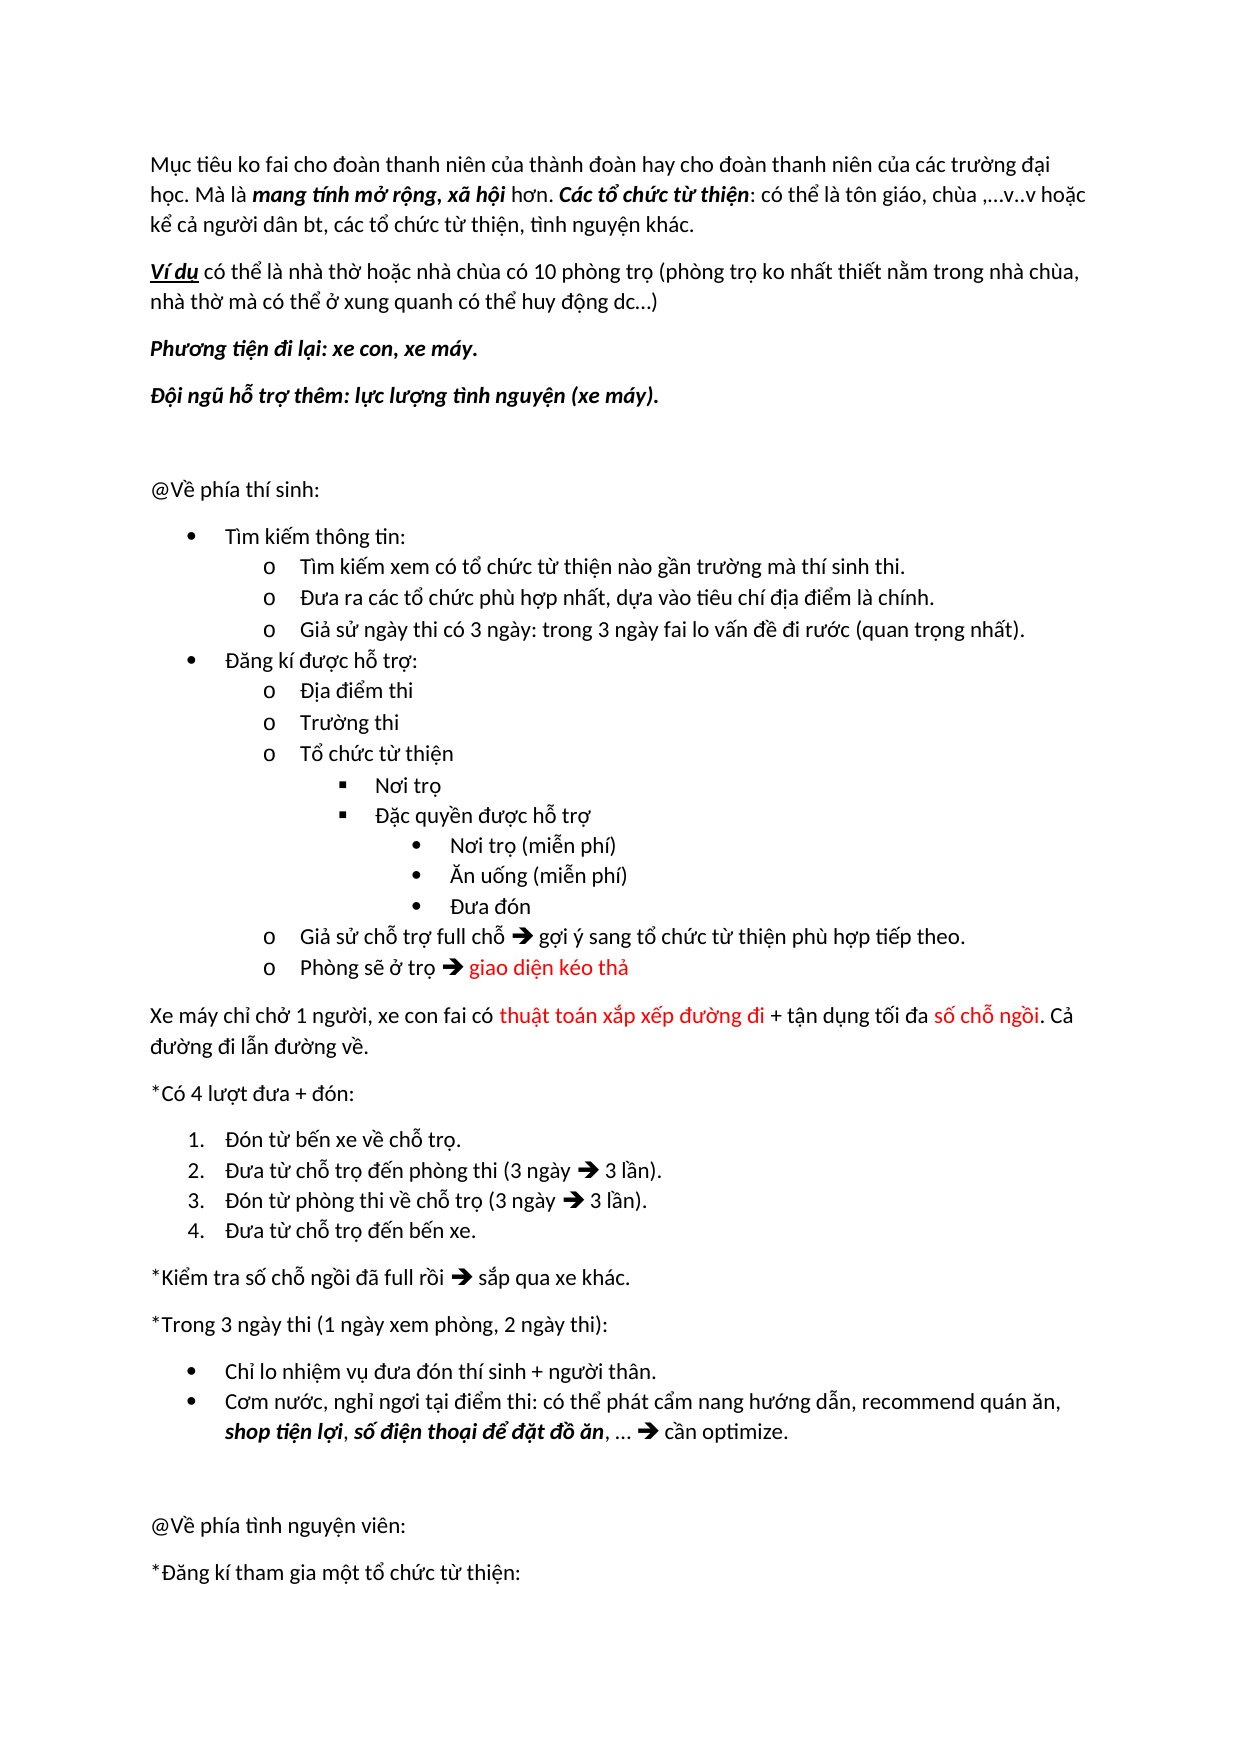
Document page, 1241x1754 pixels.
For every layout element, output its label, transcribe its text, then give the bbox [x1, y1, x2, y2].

list Tìm kiếm thông tin: [187, 522, 1090, 550]
list Đưa đón [412, 892, 1090, 920]
list Đăng kí được hỗ trợ: [187, 646, 1090, 674]
list Địa điểm thi [262, 677, 1090, 706]
list Đưa ra các tổ chức phù hợp nhất, dựa vào tiêu chí địa điểm là chính. [262, 583, 1090, 613]
text *Trong 3 ngày thi (1 ngày xem phòng, 2 ngày thi): [150, 1310, 1090, 1338]
list Đưa từ chỗ trọ đến phòng thi (3 ngày 3 lần). [187, 1156, 1090, 1184]
text Đội ngũ hỗ trợ thêm: lực lượng tình nguyện (xe máy). [150, 381, 1090, 409]
text *Đăng kí tham gia một tổ chức từ thiện: [150, 1558, 1090, 1586]
text @Về phía thí sinh: [150, 475, 1090, 503]
list Trường thi [262, 708, 1090, 737]
text *Kiểm tra số chỗ ngồi đã full rồi sắp qua xe khác. [150, 1263, 1090, 1291]
text Phương tiện đi lại: xe con, xe máy. [150, 334, 1090, 362]
text *Có 4 lượt đưa + đón: [150, 1079, 1090, 1107]
text Mục tiêu ko fai cho đoàn thanh niên của thành đoàn hay cho đoàn thanh niên của các trường đại học. Mà là mang tính mở rộng, xã hội hơn. Các tổ chức từ thiện: có thể là tôn giáo, chùa ,…v..v hoặc kể cả người dân bt, các tổ chức từ thiện, tình nguyện khác. [150, 150, 1090, 238]
list Tìm kiếm xem có tổ chức từ thiện nào gần trường mà thí sinh thi. [262, 552, 1090, 581]
text Xe máy chỉ chở 1 người, xe con fai có thuật toán xắp xếp đường đi + tận dụng tối đa số chỗ ngồi. Cả đường đi lẫn đường về. [150, 1002, 1090, 1060]
text Ví dụ có thể là nhà thờ hoặc nhà chùa có 10 phòng trọ (phòng trọ ko nhất thiết nằm trong nhà chùa, nhà thờ mà có thể ở xung quanh có thể huy động dc…) [150, 257, 1090, 316]
list Nơi trọ [337, 771, 1090, 799]
list Tổ chức từ thiện [262, 739, 1090, 769]
list Giả sử ngày thi có 3 ngày: trong 3 ngày fai lo vấn đề đi rước (quan trọng nhất). [262, 615, 1090, 644]
text @Về phía tình nguyện viên: [150, 1511, 1090, 1539]
list Đặc quyền được hỗ trợ [337, 801, 1090, 829]
list Đón từ bến xe về chỗ trọ. [187, 1126, 1090, 1154]
list Cơm nước, nghỉ ngơi tại điểm thi: có thể phát cẩm nang hướng dẫn, recommend quán ăn, shop tiện lợi, số điện thoại để đặt đồ ăn, … cần optimize. [187, 1387, 1090, 1445]
list Nơi trọ (miễn phí) [412, 831, 1090, 859]
list Chỉ lo nhiệm vụ đưa đón thí sinh + người thân. [187, 1357, 1090, 1385]
list Phòng sẽ ở trọ giao diện kéo thả [262, 953, 1090, 983]
list Đưa từ chỗ trọ đến bến xe. [187, 1216, 1090, 1244]
list Đón từ phòng thi về chỗ trọ (3 ngày 3 lần). [187, 1186, 1090, 1214]
list Ăn uống (miễn phí) [412, 862, 1090, 890]
list Giả sử chỗ trợ full chỗ gợi ý sang tổ chức từ thiện phù hợp tiếp theo. [262, 922, 1090, 951]
